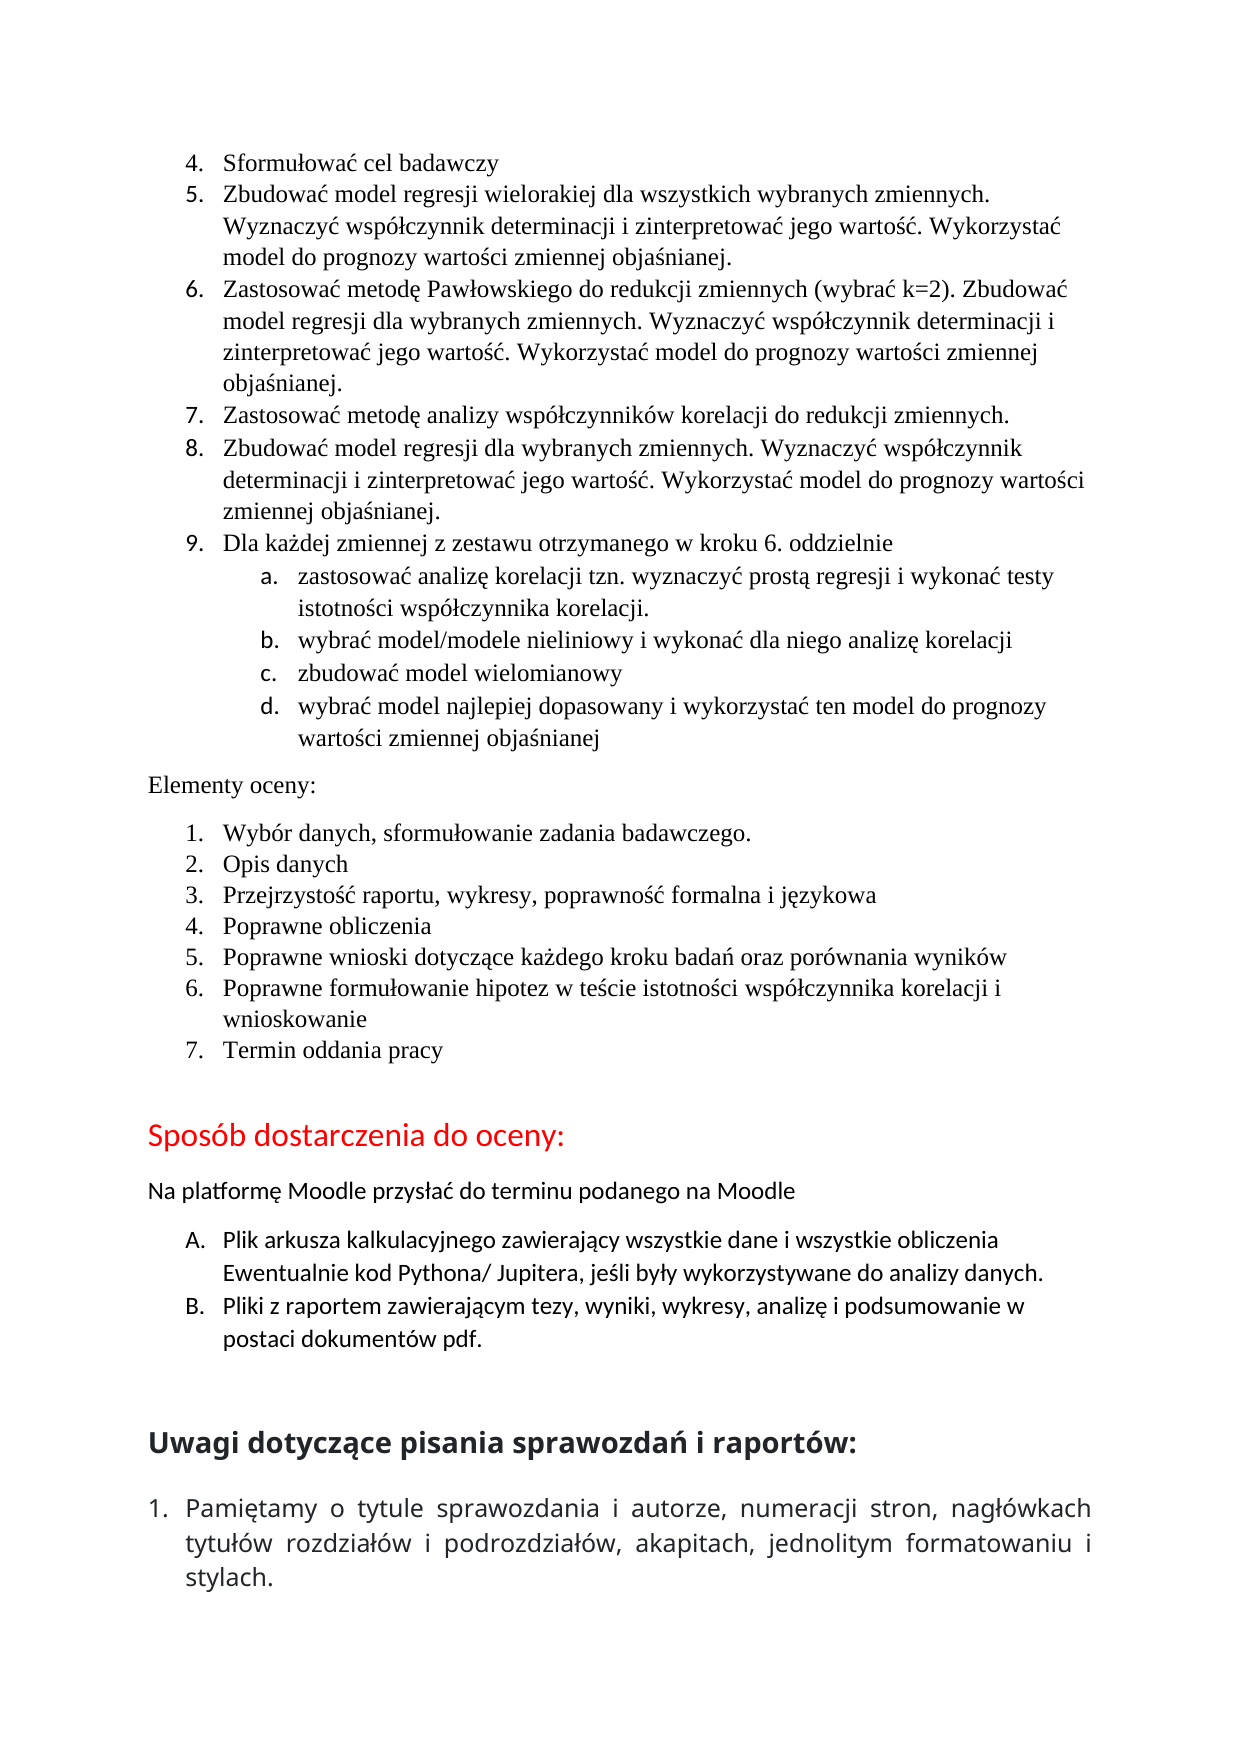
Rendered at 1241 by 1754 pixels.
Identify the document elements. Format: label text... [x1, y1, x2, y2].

list Poprawne formułowanie hipotez w teście istotności współczynnika korelacji i wnioskowanie [185, 973, 1093, 1033]
list Pliki z raportem zawierającym tezy, wyniki, wykresy, analizę i podsumowanie w postaci dokumentów pdf. [185, 1290, 1093, 1354]
list zastosować analizę korelacji tzn. wyznaczyć prostą regresji i wykonać testy istotności współczynnika korelacji. [260, 560, 1093, 622]
list wybrać model najlepiej dopasowany i wykorzystać ten model do prognozy wartości zmiennej objaśnianej [260, 690, 1093, 751]
text Uwagi dotyczące pisania sprawozdań i raportów: [148, 1422, 1093, 1462]
list Plik arkusza kalkulacyjnego zawierający wszystkie dane i wszystkie obliczenia Ewentualnie kod Pythona/ Jupitera, jeśli były wykorzystywane do analizy danych. [185, 1224, 1093, 1288]
list Poprawne obliczenia [185, 911, 1093, 940]
list Pamiętamy o tytule sprawozdania i autorze, numeracji stron, nagłówkach tytułów rozdziałów i podrozdziałów, akapitach, jednolitym formatowaniu i stylach. [148, 1491, 1093, 1593]
list Zbudować model regresji wielorakiej dla wszystkich wybranych zmiennych. Wyznaczyć współczynnik determinacji i zinterpretować jego wartość. Wykorzystać model do prognozy wartości zmiennej objaśnianej. [185, 179, 1093, 271]
list Opis danych [185, 849, 1093, 878]
list Wybór danych, sformułowanie zadania badawczego. [185, 818, 1093, 847]
list Zastosować metodę analizy współczynników korelacji do redukcji zmiennych. [185, 399, 1093, 430]
text Elementy oceny: [148, 770, 1093, 799]
list Termin oddania pracy [185, 1035, 1093, 1064]
list wybrać model/modele nieliniowy i wykonać dla niego analizę korelacji [260, 624, 1093, 654]
list Poprawne wnioski dotyczące każdego kroku badań oraz porównania wyników [185, 942, 1093, 971]
text Sposób dostarczenia do oceny: [148, 1114, 1093, 1155]
text Na platformę Moodle przysłać do terminu podanego na Moodle [148, 1175, 1093, 1205]
list Sformułować cel badawczy [185, 148, 1093, 176]
list Dla każdej zmiennej z zestawu otrzymanego w kroku 6. oddzielnie [185, 527, 1093, 558]
list Przejrzystość raportu, wykresy, poprawność formalna i językowa [185, 880, 1093, 909]
list Zbudować model regresji dla wybranych zmiennych. Wyznaczyć współczynnik determinacji i zinterpretować jego wartość. Wykorzystać model do prognozy wartości zmiennej objaśnianej. [185, 432, 1093, 525]
list zbudować model wielomianowy [260, 657, 1093, 687]
list Zastosować metodę Pawłowskiego do redukcji zmiennych (wybrać k=2). Zbudować model regresji dla wybranych zmiennych. Wyznaczyć współczynnik determinacji i zinterpretować jego wartość. Wykorzystać model do prognozy wartości zmiennej objaśnianej. [185, 273, 1093, 397]
